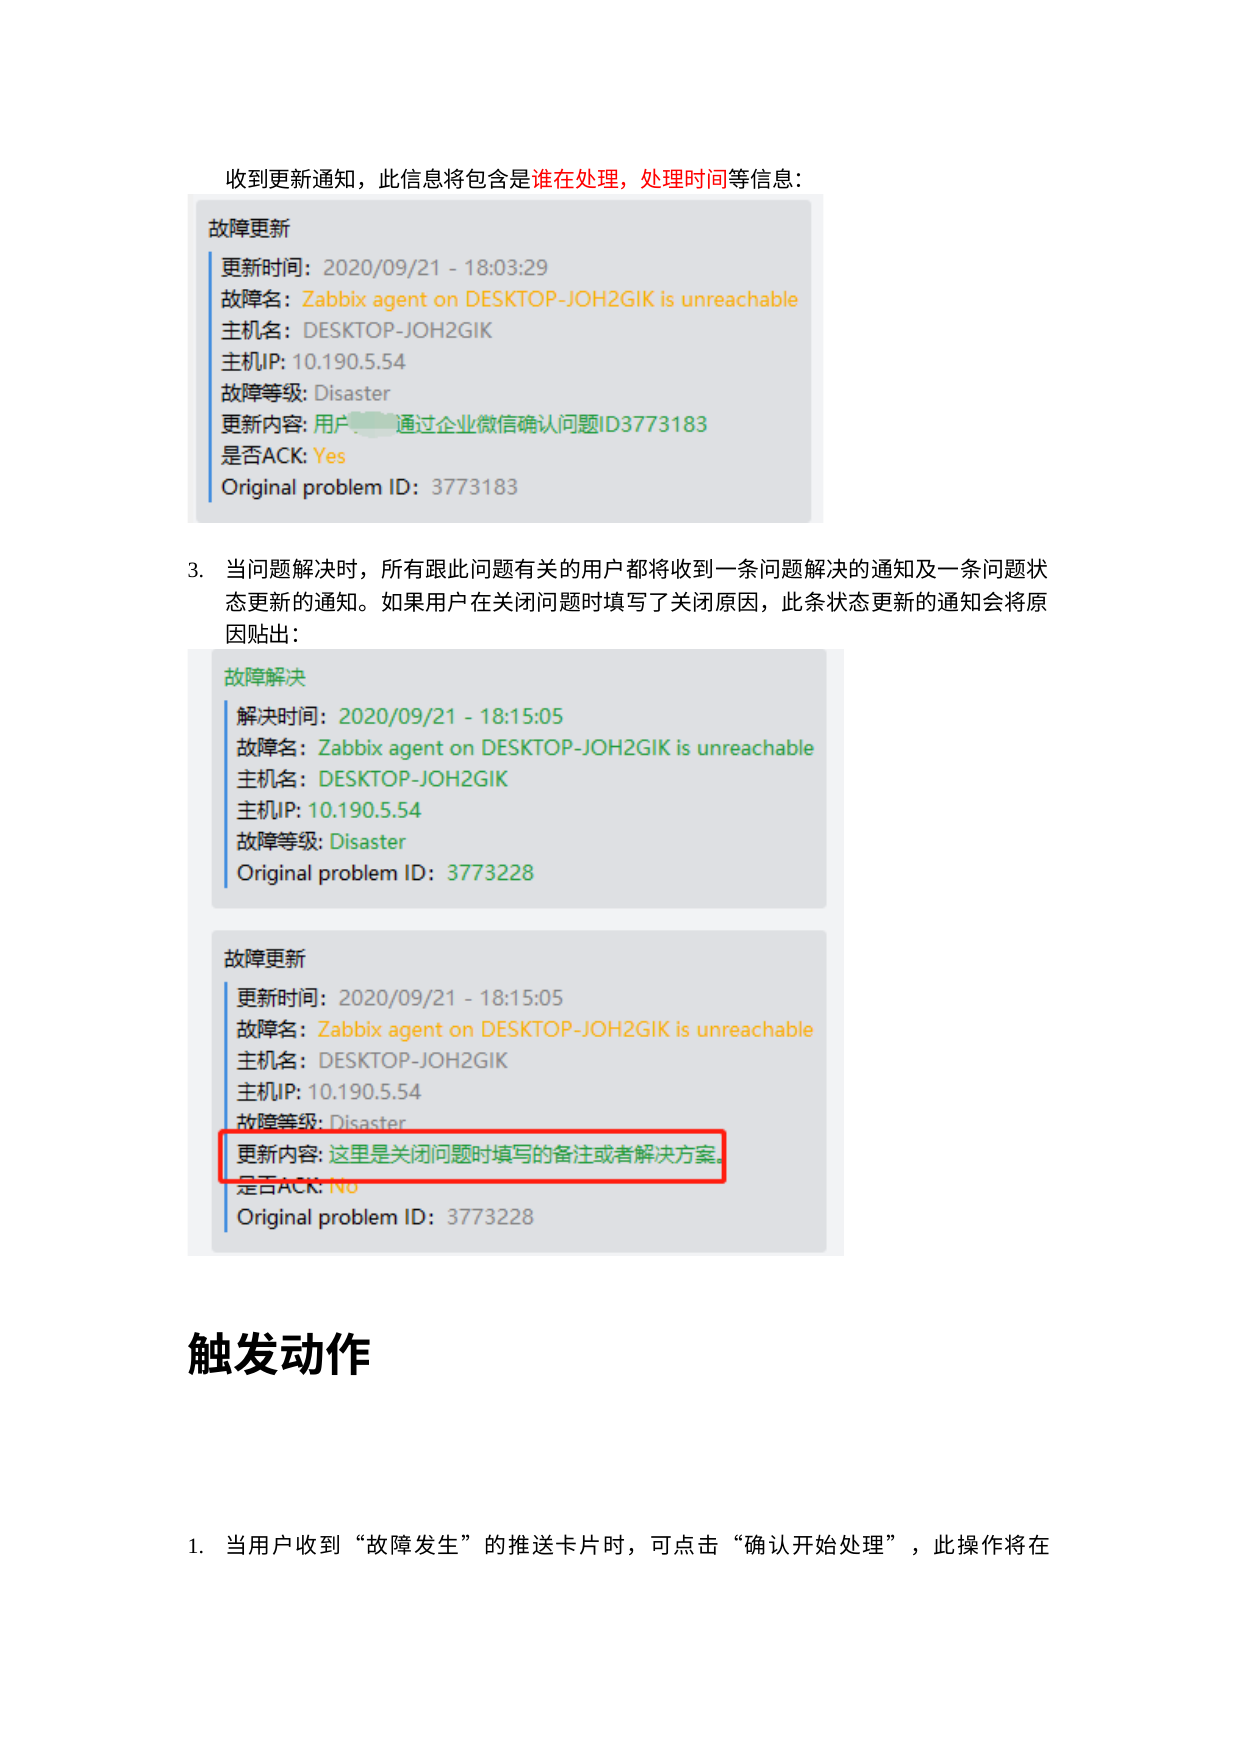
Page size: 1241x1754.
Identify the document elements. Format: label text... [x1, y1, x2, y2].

picture [187, 649, 844, 1256]
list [187, 162, 1053, 194]
subtitle 触发动作 [187, 1302, 1053, 1400]
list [187, 1528, 1053, 1560]
picture [187, 194, 824, 523]
list 当问题解决时，所有跟此问题有关的用户都将收到一条问题解决的通知及一条问题状态更新的通知。如果用户在关闭问题时填写了关闭原因，此条状态更新的通知会将原因贴出： [187, 552, 1053, 649]
